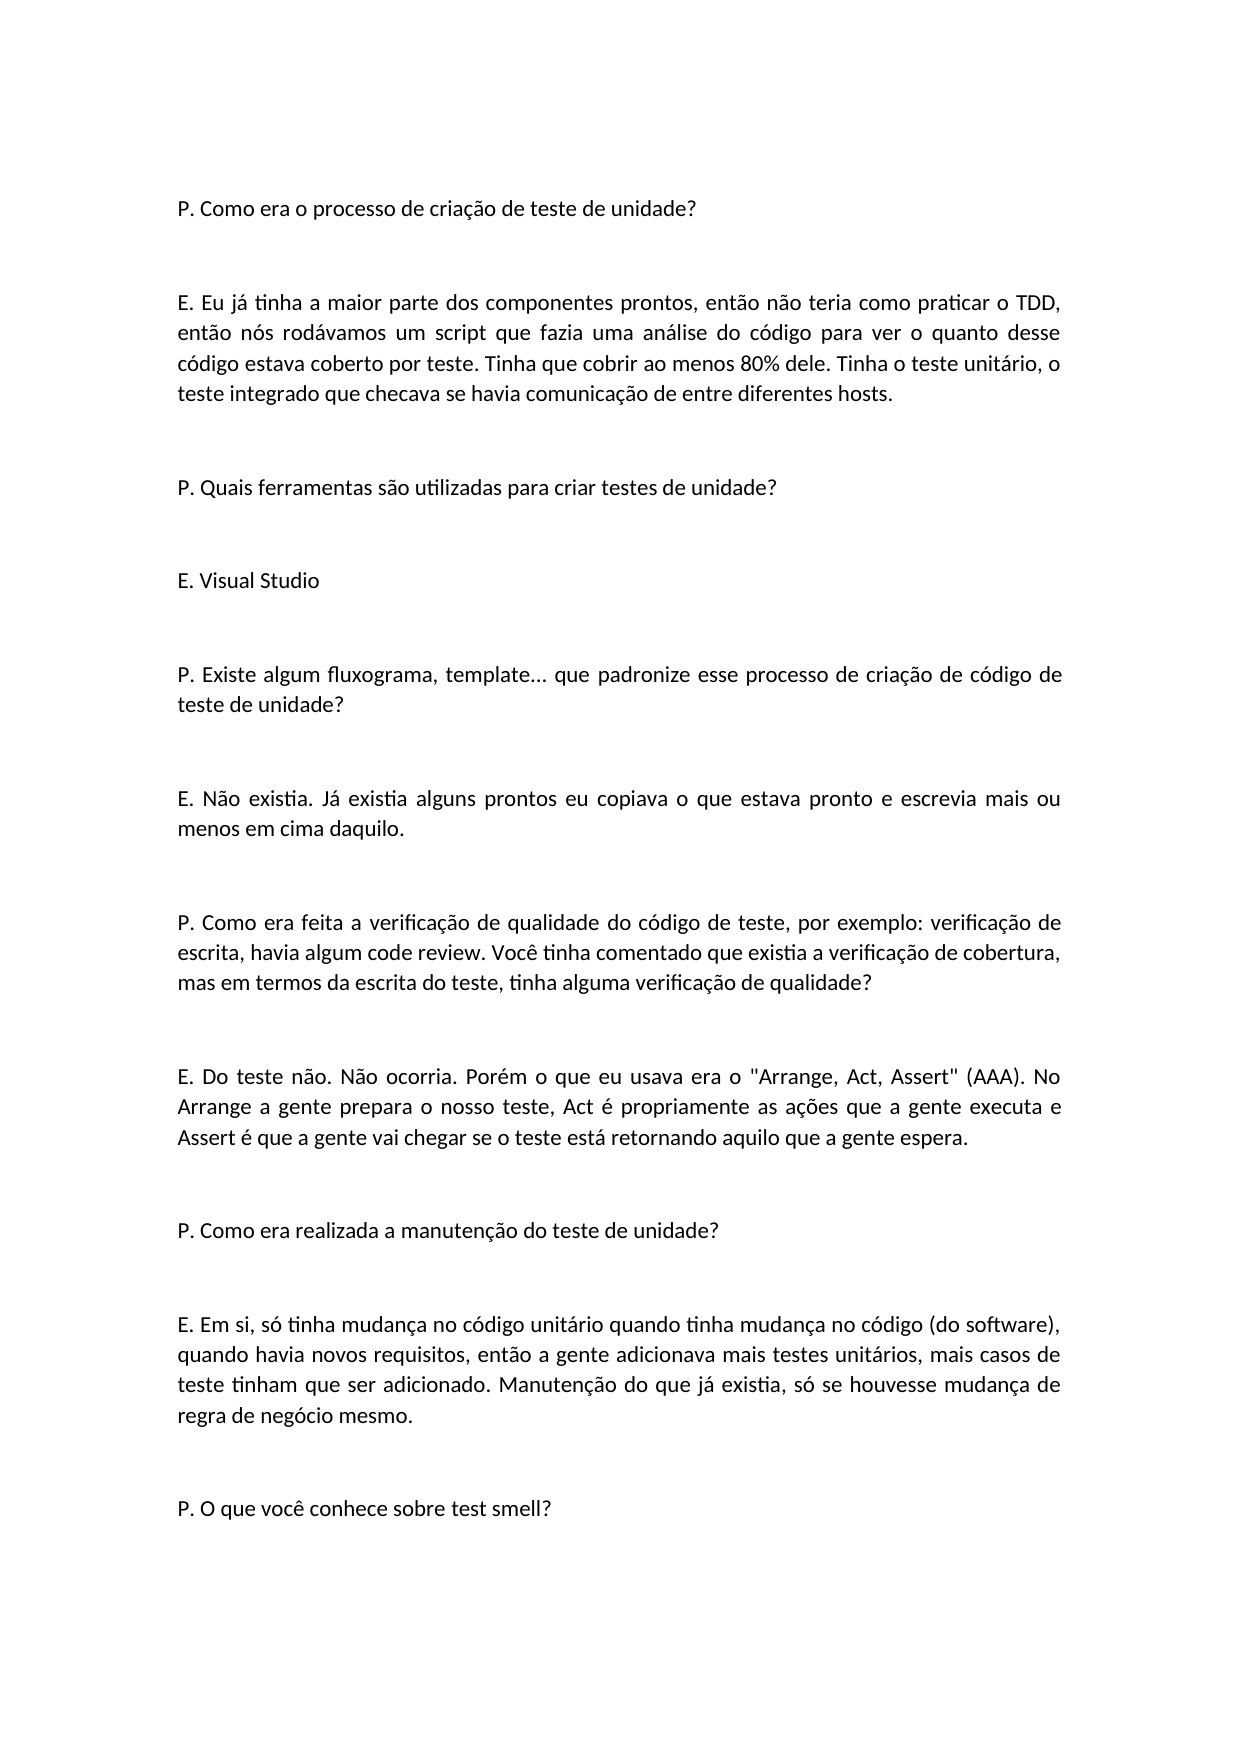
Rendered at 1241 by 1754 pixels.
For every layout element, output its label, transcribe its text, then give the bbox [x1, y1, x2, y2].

text P. Quais ferramentas são utilizadas para criar testes de unidade? [177, 473, 1063, 501]
text P. Existe algum fluxograma, template... que padronize esse processo de criação de código de teste de unidade? [177, 660, 1063, 718]
text E. Do teste não. Não ocorria. Porém o que eu usava era o "Arrange, Act, Assert" (AAA). No Arrange a gente prepara o nosso teste, Act é propriamente as ações que a gente executa e Assert é que a gente vai chegar se o teste está retornando aquilo que a gente espera. [177, 1062, 1063, 1151]
text E. Não existia. Já existia alguns prontos eu copiava o que estava pronto e escrevia mais ou menos em cima daquilo. [177, 784, 1063, 842]
text P. O que você conhece sobre test smell? [177, 1494, 1063, 1522]
text E. Visual Studio [177, 566, 1063, 594]
text P. Como era realizada a manutenção do teste de unidade? [177, 1216, 1063, 1244]
text E. Em si, só tinha mudança no código unitário quando tinha mudança no código (do software), quando havia novos requisitos, então a gente adicionava mais testes unitários, mais casos de teste tinham que ser adicionado. Manutenção do que já existia, só se houvesse mudança de regra de negócio mesmo. [177, 1310, 1063, 1429]
text P. Como era feita a verificação de qualidade do código de teste, por exemplo: verificação de escrita, havia algum code review. Você tinha comentado que existia a verificação de cobertura, mas em termos da escrita do teste, tinha alguma verificação de qualidade? [177, 908, 1063, 996]
text E. Eu já tinha a maior parte dos componentes prontos, então não teria como praticar o TDD, então nós rodávamos um script que fazia uma análise do código para ver o quanto desse código estava coberto por teste. Tinha que cobrir ao menos 80% dele. Tinha o teste unitário, o teste integrado que checava se havia comunicação de entre diferentes hosts. [177, 288, 1063, 407]
text P. Como era o processo de criação de teste de unidade? [177, 194, 1063, 222]
